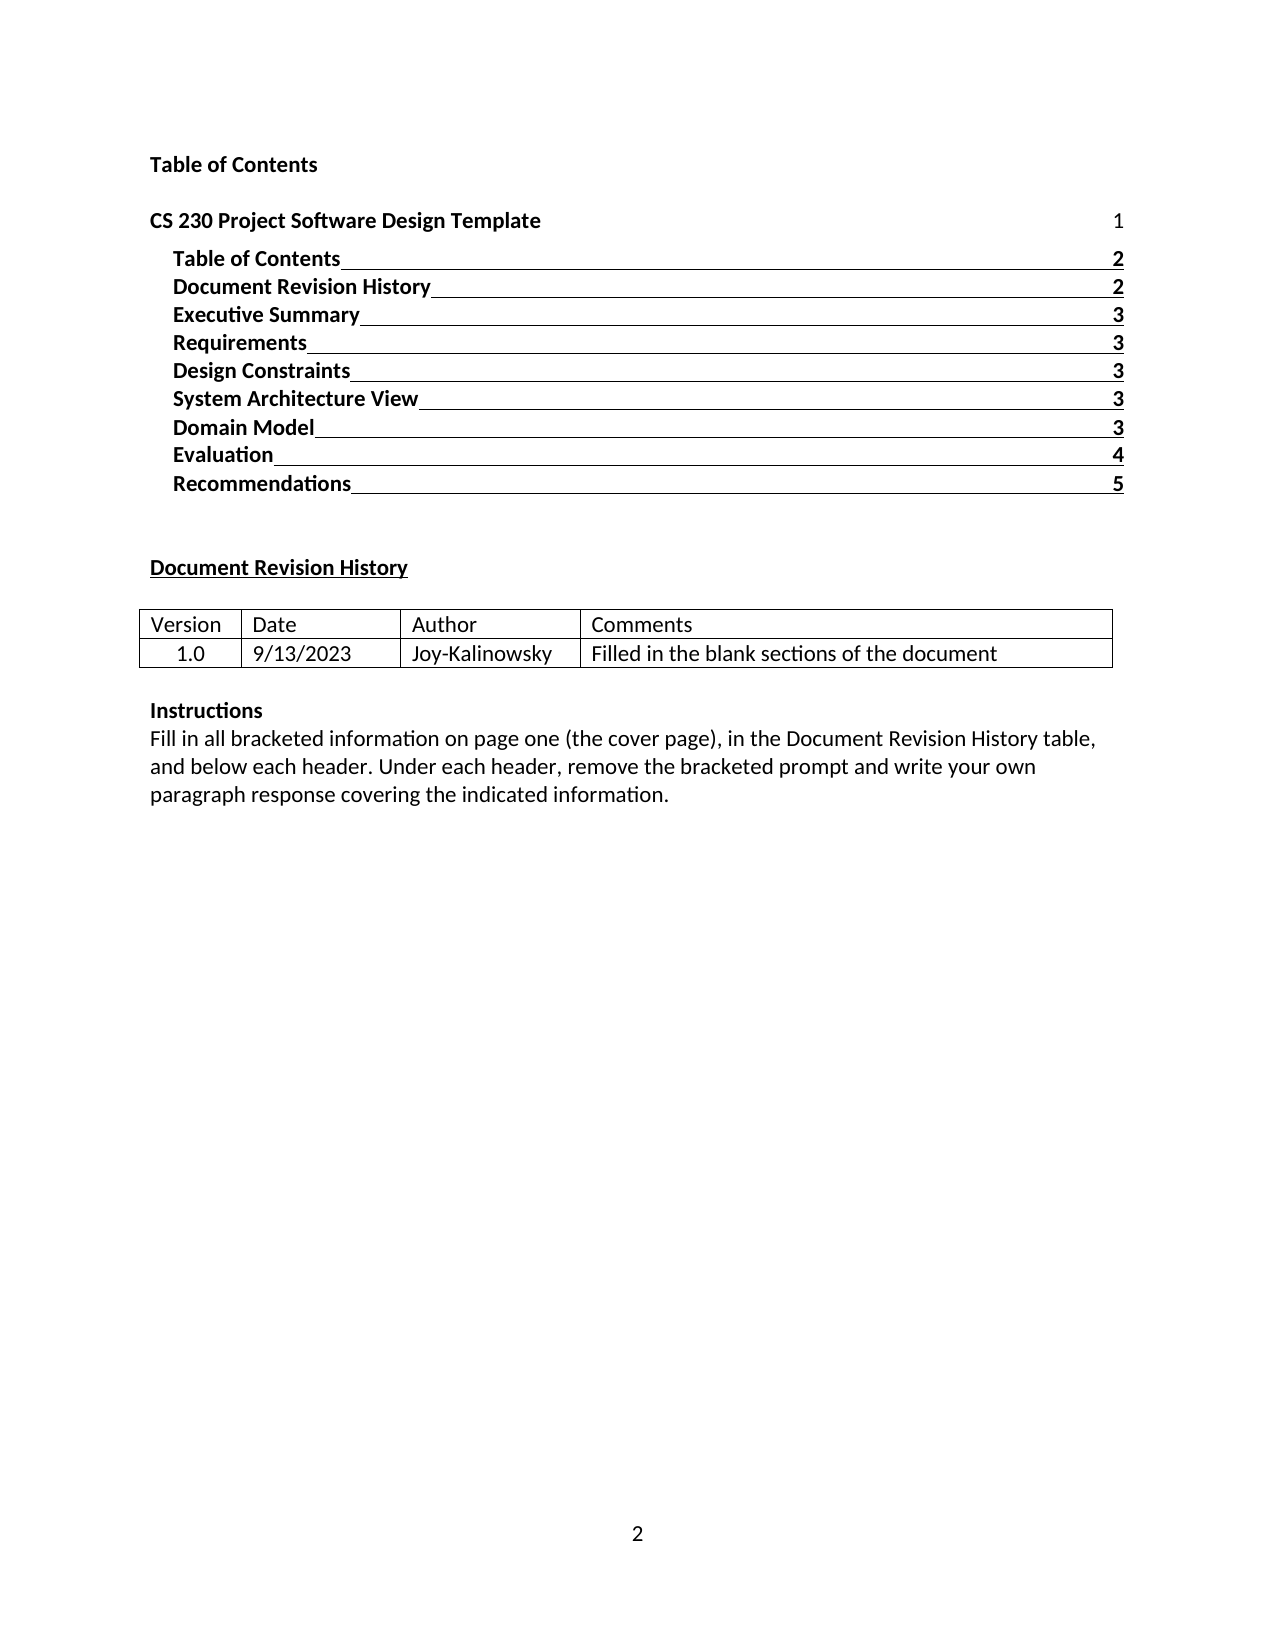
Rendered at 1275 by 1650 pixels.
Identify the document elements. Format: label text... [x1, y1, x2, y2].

table_cell Joy-Kalinowsky [401, 639, 580, 667]
table_cell 9/13/2023 [242, 639, 400, 667]
text Instructions [150, 696, 1125, 724]
text Fill in all bracketed information on page one (the cover page), in the Document Revision History table, and below each header. Under each header, remove the bracketed prompt and write your own paragraph response covering the indicated information. [150, 724, 1125, 808]
table_cell 1.0 [140, 639, 241, 667]
subtitle Document Revision History [150, 553, 1125, 581]
table_header Date [242, 610, 400, 638]
subtitle Table of Contents [150, 150, 1125, 178]
table_header Author [401, 610, 580, 638]
table_header Version [140, 610, 241, 638]
table_header Comments [581, 610, 1112, 638]
table_cell Filled in the blank sections of the document [581, 639, 1112, 667]
